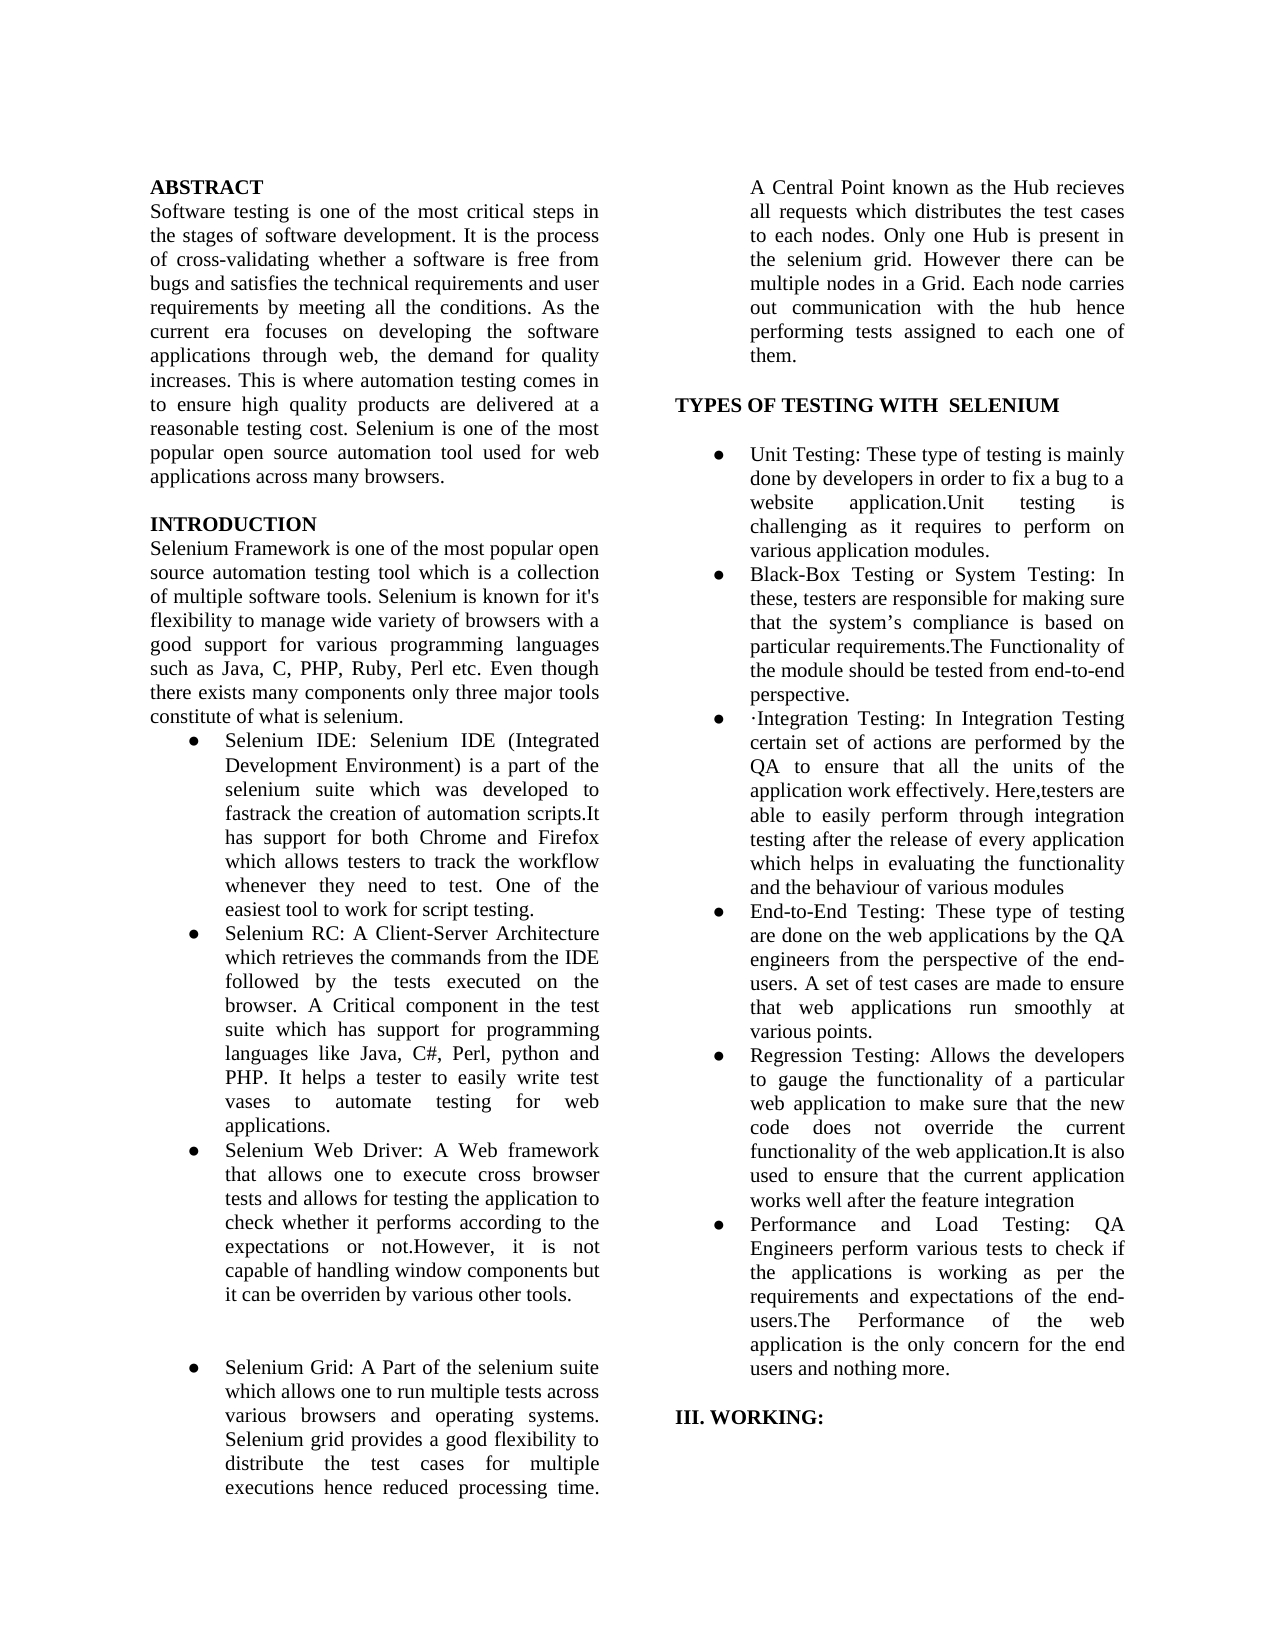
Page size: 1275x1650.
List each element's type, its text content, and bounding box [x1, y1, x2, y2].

text INTRODUCTION [150, 512, 600, 536]
list Regression Testing: Allows the developers to gauge the functionality of a particular web application to make sure that the new code does not override the current functionality of the web application.It is also used to ensure that the current application works well after the feature integration [712, 1043, 1125, 1212]
list Performance and Load Testing: QA Engineers perform various tests to check if the applications is working as per the requirements and expectations of the end-users.The Performance of the web application is the only concern for the end users and nothing more. [712, 1212, 1125, 1380]
list Selenium RC: A Client-Server Architecture which retrieves the commands from the IDE followed by the tests executed on the browser. A Critical component in the test suite which has support for programming languages like Java, C#, Perl, python and PHP. It helps a tester to easily write test vases to automate testing for web applications. [187, 921, 600, 1137]
text III. WORKING: [675, 1405, 1125, 1429]
list End-to-End Testing: These type of testing are done on the web applications by the QA engineers from the perspective of the end-users. A set of test cases are made to ensure that web applications run smoothly at various points. [712, 899, 1125, 1043]
text ABSTRACT [150, 175, 600, 199]
list Black-Box Testing or System Testing: In these, testers are responsible for making sure that the system’s compliance is based on particular requirements.The Functionality of the module should be tested from end-to-end perspective. [712, 562, 1125, 706]
text Selenium Framework is one of the most popular open source automation testing tool which is a collection of multiple software tools. Selenium is known for it's flexibility to manage wide variety of browsers with a good support for various programming languages such as Java, C, PHP, Ruby, Perl etc. Even though there exists many components only three major tools constitute of what is selenium. [150, 536, 600, 728]
list Selenium Web Driver: A Web framework that allows one to execute cross browser tests and allows for testing the application to check whether it performs according to the expectations or not.However, it is not capable of handling window components but it can be overriden by various other tools. [187, 1137, 600, 1306]
list ·Integration Testing: In Integration Testing certain set of actions are performed by the QA to ensure that all the units of the application work effectively. Here,testers are able to easily perform through integration testing after the release of every application which helps in evaluating the functionality and the behaviour of various modules [712, 706, 1125, 899]
list Unit Testing: These type of testing is mainly done by developers in order to fix a bug to a website application.Unit testing is challenging as it requires to perform on various application modules. [712, 442, 1125, 562]
list Selenium Grid: A Part of the selenium suite which allows one to run multiple tests across various browsers and operating systems. Selenium grid provides a good flexibility to distribute the test cases for multiple executions hence reduced processing time. A Central Point known as the Hub recieves all requests which distributes the test cases to each nodes. Only one Hub is present in the selenium grid. However there can be multiple nodes in a Grid. Each node carries out communication with the hub hence performing tests assigned to each one of them. [712, 175, 1125, 367]
list Selenium IDE: Selenium IDE (Integrated Development Environment) is a part of the selenium suite which was developed to fastrack the creation of automation scripts.It has support for both Chrome and Firefox which allows testers to track the workflow whenever they need to test. One of the easiest tool to work for script testing. [187, 728, 600, 921]
list Selenium Grid: A Part of the selenium suite which allows one to run multiple tests across various browsers and operating systems. Selenium grid provides a good flexibility to distribute the test cases for multiple executions hence reduced processing time. A Central Point known as the Hub recieves all requests which distributes the test cases to each nodes. Only one Hub is present in the selenium grid. However there can be multiple nodes in a Grid. Each node carries out communication with the hub hence performing tests assigned to each one of them. [187, 1355, 600, 1499]
text TYPES OF TESTING WITH SELENIUM [675, 392, 1125, 417]
text Software testing is one of the most critical steps in the stages of software development. It is the process of cross-validating whether a software is free from bugs and satisfies the technical requirements and user requirements by meeting all the conditions. As the current era focuses on developing the software applications through web, the demand for quality increases. This is where automation testing comes in to ensure high quality products are delivered at a reasonable testing cost. Selenium is one of the most popular open source automation tool used for web applications across many browsers. [150, 199, 600, 488]
